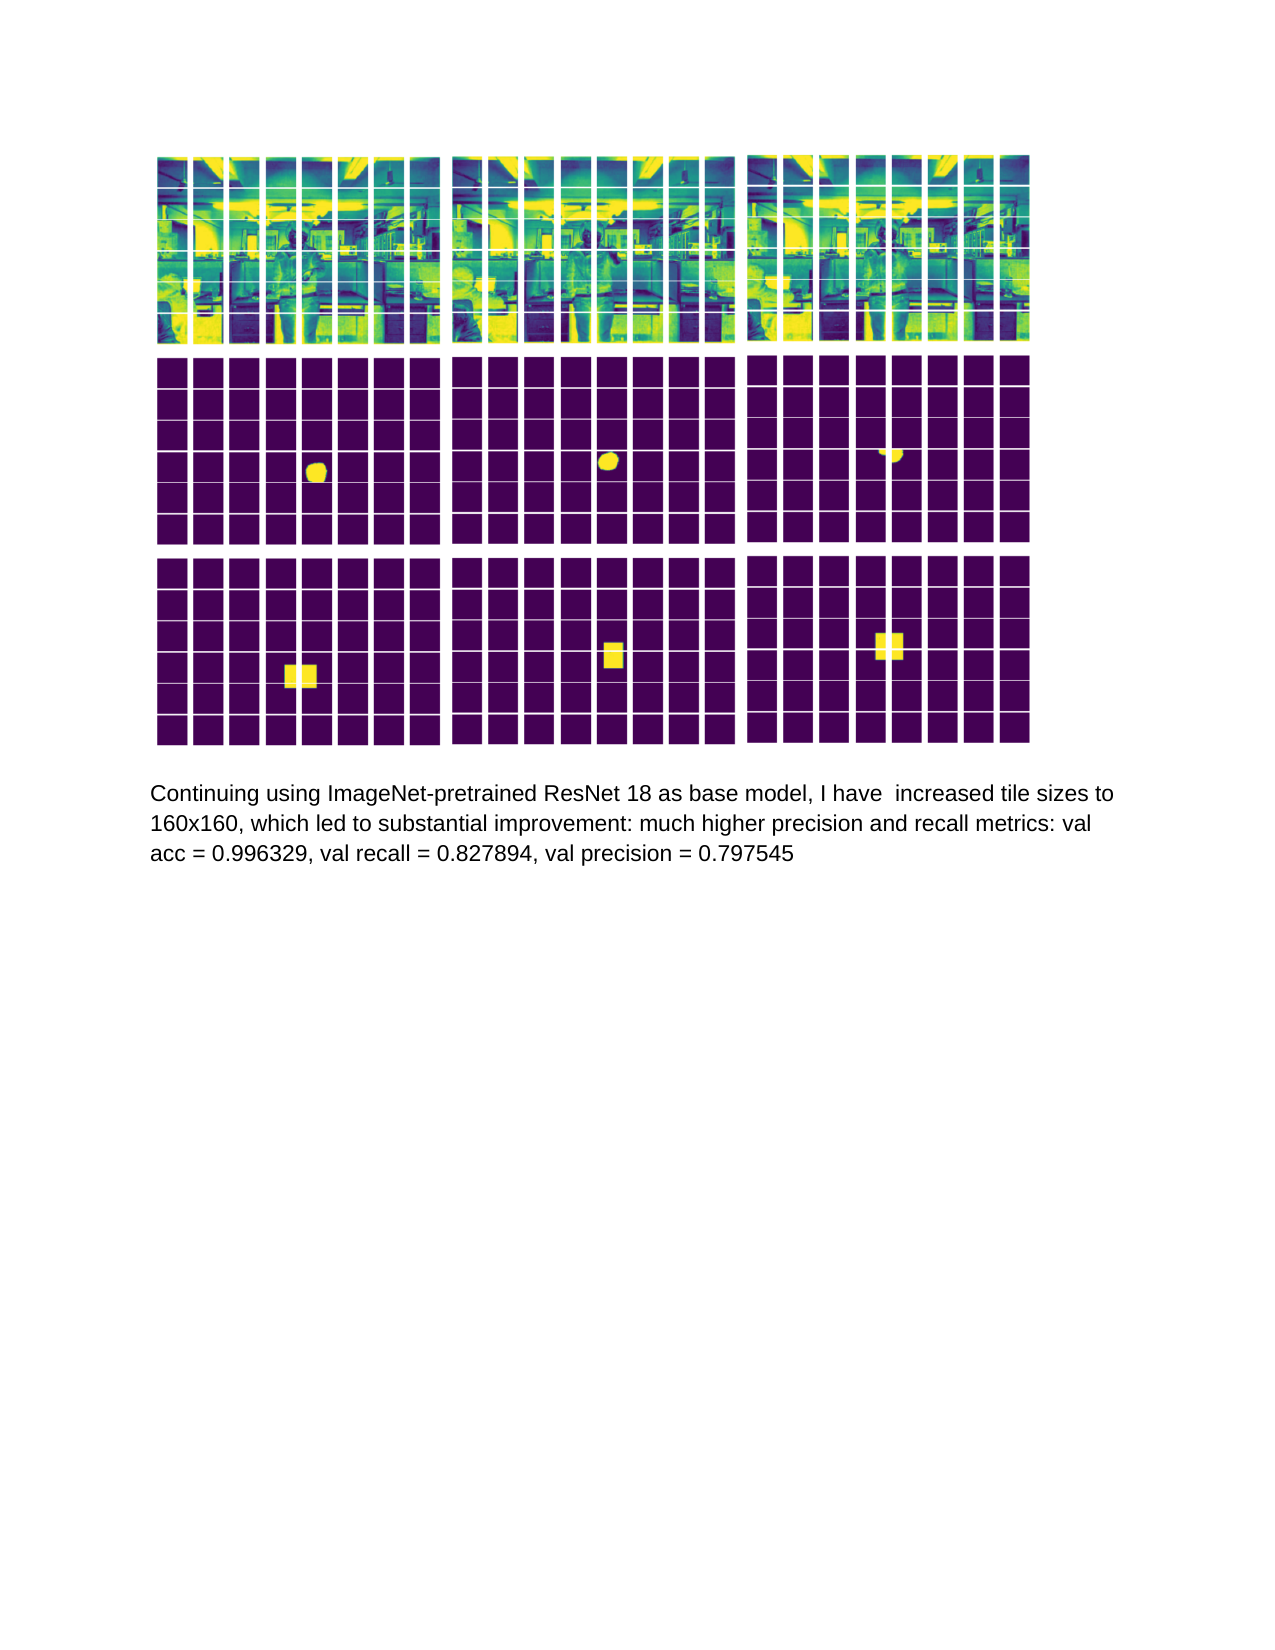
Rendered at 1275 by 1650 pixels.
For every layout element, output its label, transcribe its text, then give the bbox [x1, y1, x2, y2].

text Continuing using ImageNet-pretrained ResNet 18 as base model, I have increased tile sizes to 160x160, which led to substantial improvement: much higher precision and recall metrics: val acc = 0.996329, val recall = 0.827894, val precision = 0.797545 [150, 780, 1125, 867]
picture [150, 150, 1034, 746]
